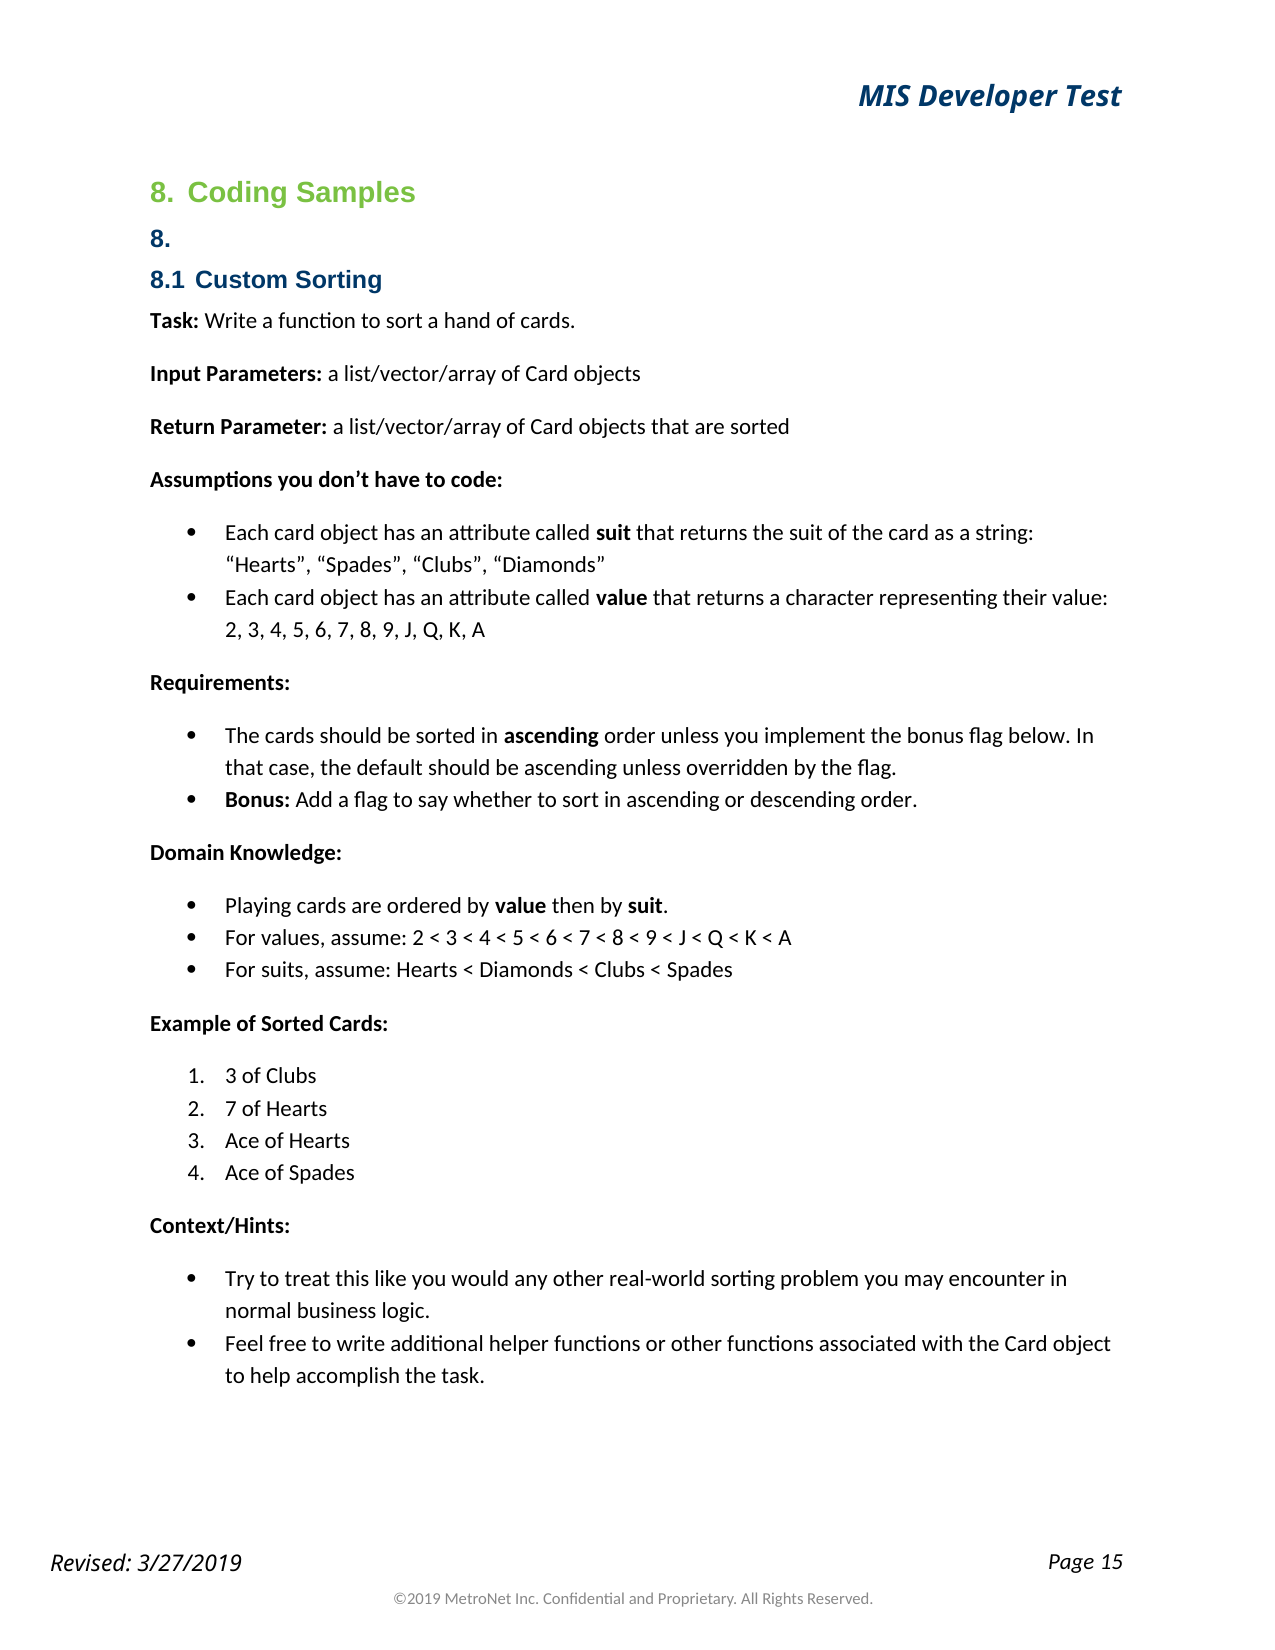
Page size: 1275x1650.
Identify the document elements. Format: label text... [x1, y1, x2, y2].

text Return Parameter: a list/vector/array of Card objects that are sorted [150, 412, 1125, 440]
list Playing cards are ordered by value then by suit. [187, 891, 1125, 919]
list For values, assume: 2 < 3 < 4 < 5 < 6 < 7 < 8 < 9 < J < Q < K < A [187, 923, 1125, 951]
text Input Parameters: a list/vector/array of Card objects [150, 359, 1125, 387]
list Each card object has an attribute called suit that returns the suit of the card as a string: “Hearts”, “Spades”, “Clubs”, “Diamonds” [187, 518, 1125, 578]
title Coding Samples [150, 175, 1125, 208]
list Each card object has an attribute called value that returns a character representing their value: 2, 3, 4, 5, 6, 7, 8, 9, J, Q, K, A [187, 583, 1125, 643]
list Feel free to write additional helper functions or other functions associated with the Card object to help accomplish the task. [187, 1329, 1125, 1389]
list Try to treat this like you would any other real-world sorting problem you may encounter in normal business logic. [187, 1264, 1125, 1324]
text Example of Sorted Cards: [150, 1009, 1125, 1037]
text Task: Write a function to sort a hand of cards. [150, 306, 1125, 334]
text Custom Sorting [150, 265, 1125, 294]
list The cards should be sorted in ascending order unless you implement the bonus flag below. In that case, the default should be ascending unless overridden by the flag. [187, 721, 1125, 781]
list 7 of Hearts [187, 1094, 1125, 1122]
text Context/Hints: [150, 1211, 1125, 1239]
list Bonus: Add a flag to say whether to sort in ascending or descending order. [187, 785, 1125, 813]
list For suits, assume: Hearts < Diamonds < Clubs < Spades [187, 956, 1125, 984]
list 3 of Clubs [187, 1062, 1125, 1090]
text Requirements: [150, 668, 1125, 696]
list Ace of Hearts [187, 1126, 1125, 1154]
text Domain Knowledge: [150, 838, 1125, 866]
text Assumptions you don’t have to code: [150, 465, 1125, 493]
list Ace of Spades [187, 1158, 1125, 1186]
